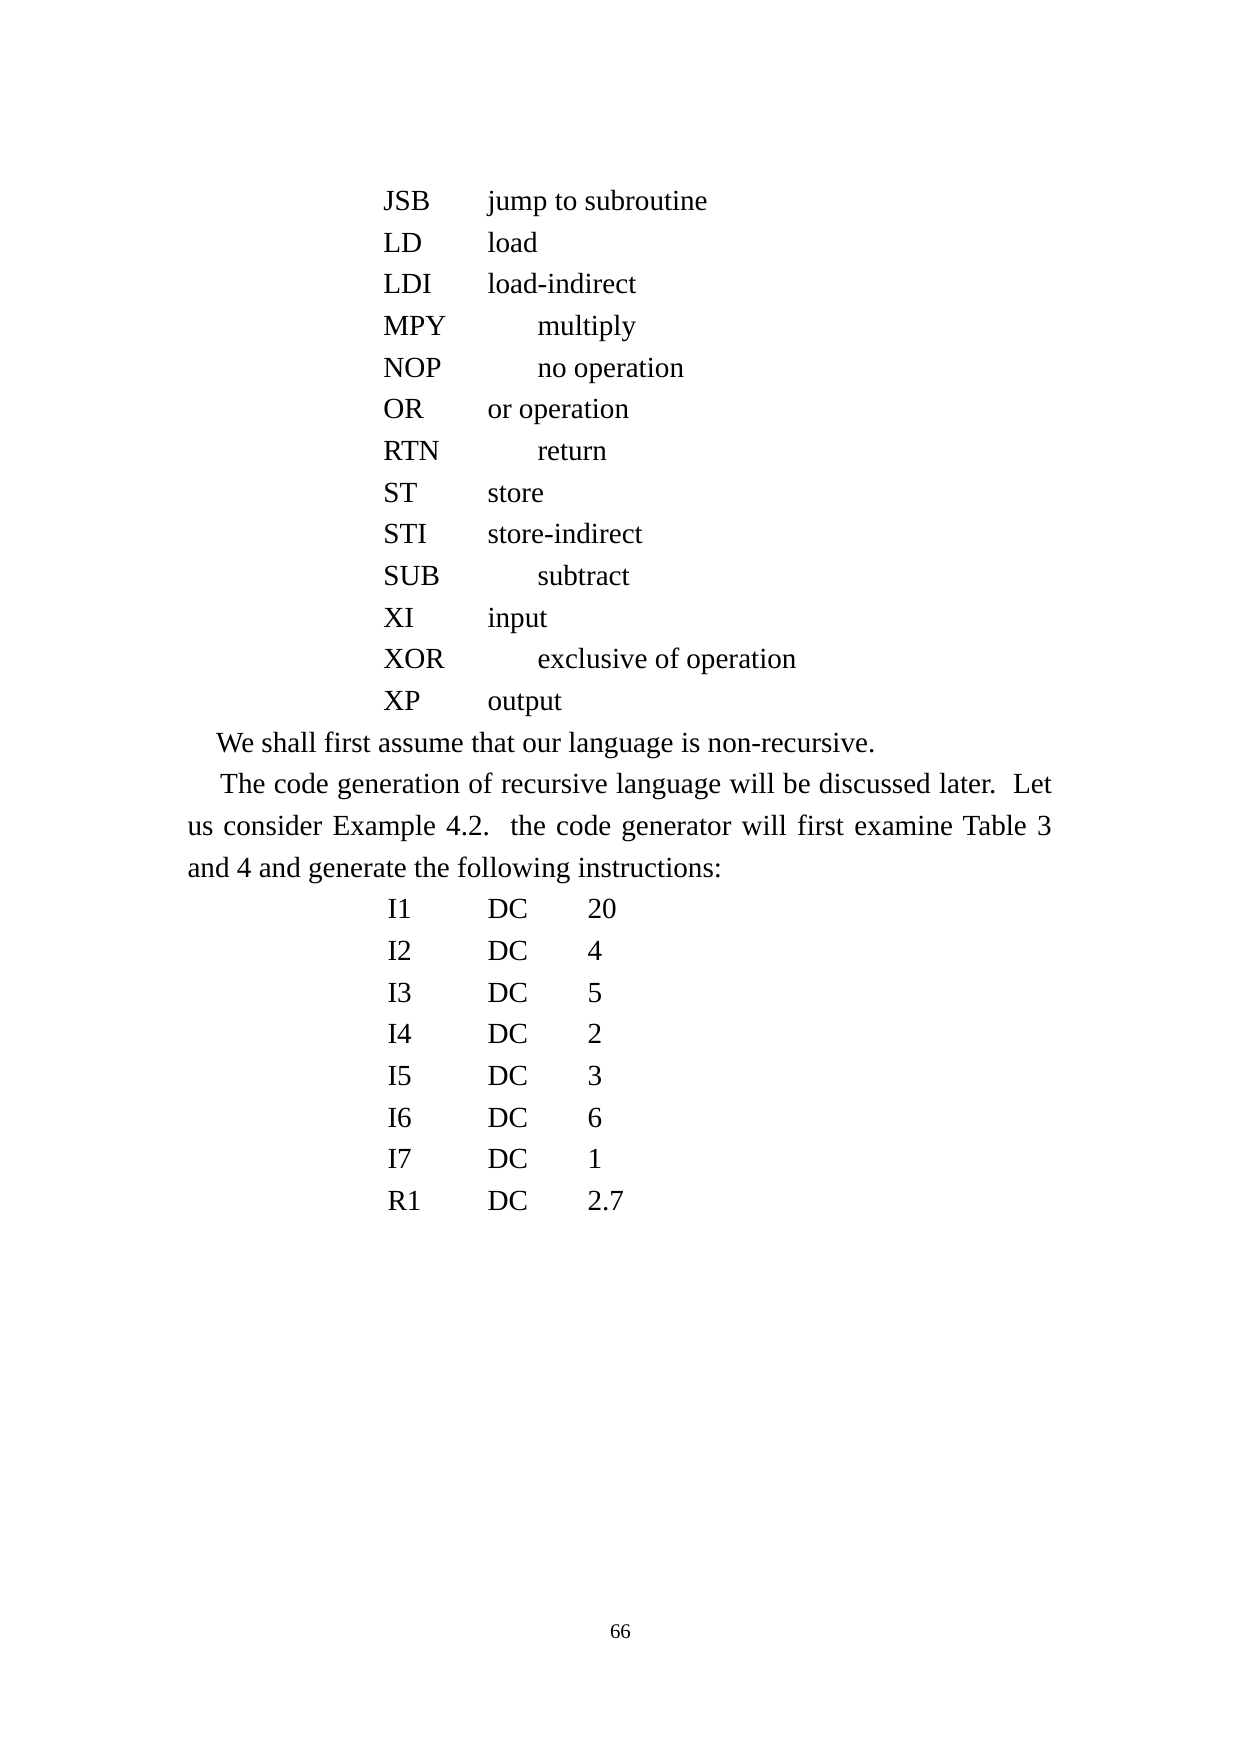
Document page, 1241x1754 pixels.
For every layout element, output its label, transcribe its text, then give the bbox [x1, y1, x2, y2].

text I1 DC 20 [383, 887, 1053, 929]
text I2 DC 4 [383, 929, 1053, 971]
text XOR exclusive of operation [383, 637, 1053, 679]
text XI input [383, 596, 1053, 637]
text R1 DC 2.7 [383, 1179, 1053, 1221]
text NOP no operation [383, 346, 1053, 387]
text LD load [383, 221, 1053, 262]
text LDI load-indirect [383, 262, 1053, 304]
text I5 DC 3 [383, 1054, 1053, 1096]
text The code generation of recursive language will be discussed later. Let us consider Example 4.2. the code generator will first examine Table 3 and 4 and generate the following instructions: [187, 762, 1053, 887]
text XP output [383, 679, 1053, 721]
text SUB subtract [383, 554, 1053, 596]
text I3 DC 5 [383, 971, 1053, 1012]
text We shall first assume that our language is non-recursive. [187, 721, 1053, 762]
text I4 DC 2 [383, 1012, 1053, 1054]
text I6 DC 6 [383, 1096, 1053, 1137]
text STI store-indirect [383, 512, 1053, 554]
text RTN return [383, 429, 1053, 471]
text ST store [383, 471, 1053, 512]
text OR or operation [383, 387, 1053, 429]
text MPY multiply [383, 304, 1053, 346]
text JSB jump to subroutine [383, 179, 1053, 221]
text I7 DC 1 [383, 1137, 1053, 1179]
